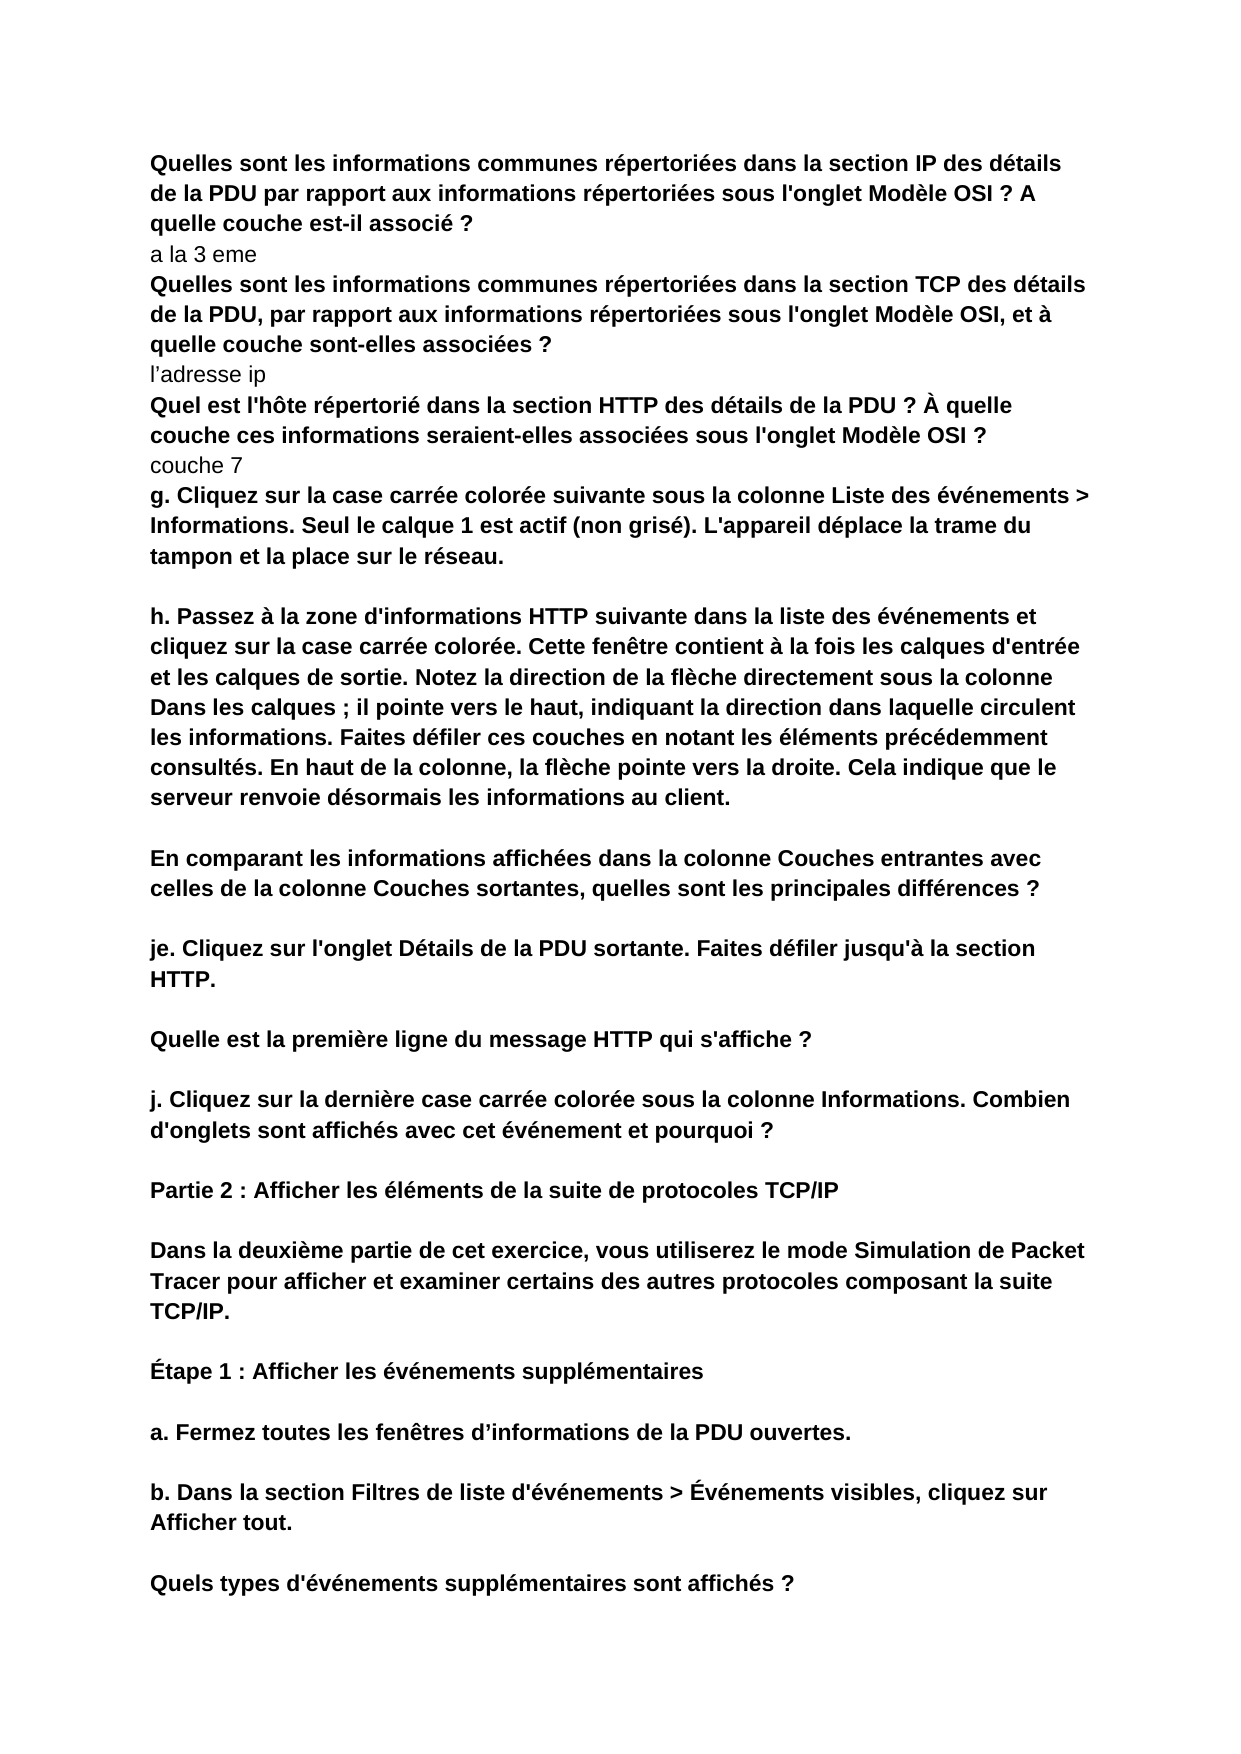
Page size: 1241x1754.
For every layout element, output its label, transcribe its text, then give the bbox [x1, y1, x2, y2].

text couche 7 [150, 452, 1090, 478]
text Quel est l'hôte répertorié dans la section HTTP des détails de la PDU ? À quelle couche ces informations seraient-elles associées sous l'onglet Modèle OSI ? [150, 392, 1090, 448]
text je. Cliquez sur l'onglet Détails de la PDU sortante. Faites défiler jusqu'à la section HTTP. [150, 935, 1090, 992]
text Quels types d'événements supplémentaires sont affichés ? [150, 1570, 1090, 1596]
text Partie 2 : Afficher les éléments de la suite de protocoles TCP/IP [150, 1177, 1090, 1203]
text En comparant les informations affichées dans la colonne Couches entrantes avec celles de la colonne Couches sortantes, quelles sont les principales différences ? [150, 845, 1090, 901]
text Quelles sont les informations communes répertoriées dans la section IP des détails de la PDU par rapport aux informations répertoriées sous l'onglet Modèle OSI ? A quelle couche est-il associé ? [150, 150, 1090, 237]
text Étape 1 : Afficher les événements supplémentaires [150, 1358, 1090, 1385]
text h. Passez à la zone d'informations HTTP suivante dans la liste des événements et cliquez sur la case carrée colorée. Cette fenêtre contient à la fois les calques d'entrée et les calques de sortie. Notez la direction de la flèche directement sous la colonne Dans les calques ; il pointe vers le haut, indiquant la direction dans laquelle circulent les informations. Faites défiler ces couches en notant les éléments précédemment consultés. En haut de la colonne, la flèche pointe vers la droite. Cela indique que le serveur renvoie désormais les informations au client. [150, 603, 1090, 811]
text Quelles sont les informations communes répertoriées dans la section TCP des détails de la PDU, par rapport aux informations répertoriées sous l'onglet Modèle OSI, et à quelle couche sont-elles associées ? [150, 271, 1090, 358]
text a la 3 eme [150, 241, 1090, 267]
text b. Dans la section Filtres de liste d'événements > Événements visibles, cliquez sur Afficher tout. [150, 1479, 1090, 1536]
text j. Cliquez sur la dernière case carrée colorée sous la colonne Informations. Combien d'onglets sont affichés avec cet événement et pourquoi ? [150, 1086, 1090, 1143]
text a. Fermez toutes les fenêtres d’informations de la PDU ouvertes. [150, 1419, 1090, 1445]
text g. Cliquez sur la case carrée colorée suivante sous la colonne Liste des événements > Informations. Seul le calque 1 est actif (non grisé). L'appareil déplace la trame du tampon et la place sur le réseau. [150, 482, 1090, 569]
text Quelle est la première ligne du message HTTP qui s'affiche ? [150, 1026, 1090, 1052]
text l’adresse ip [150, 361, 1090, 388]
text Dans la deuxième partie de cet exercice, vous utiliserez le mode Simulation de Packet Tracer pour afficher et examiner certains des autres protocoles composant la suite TCP/IP. [150, 1237, 1090, 1324]
